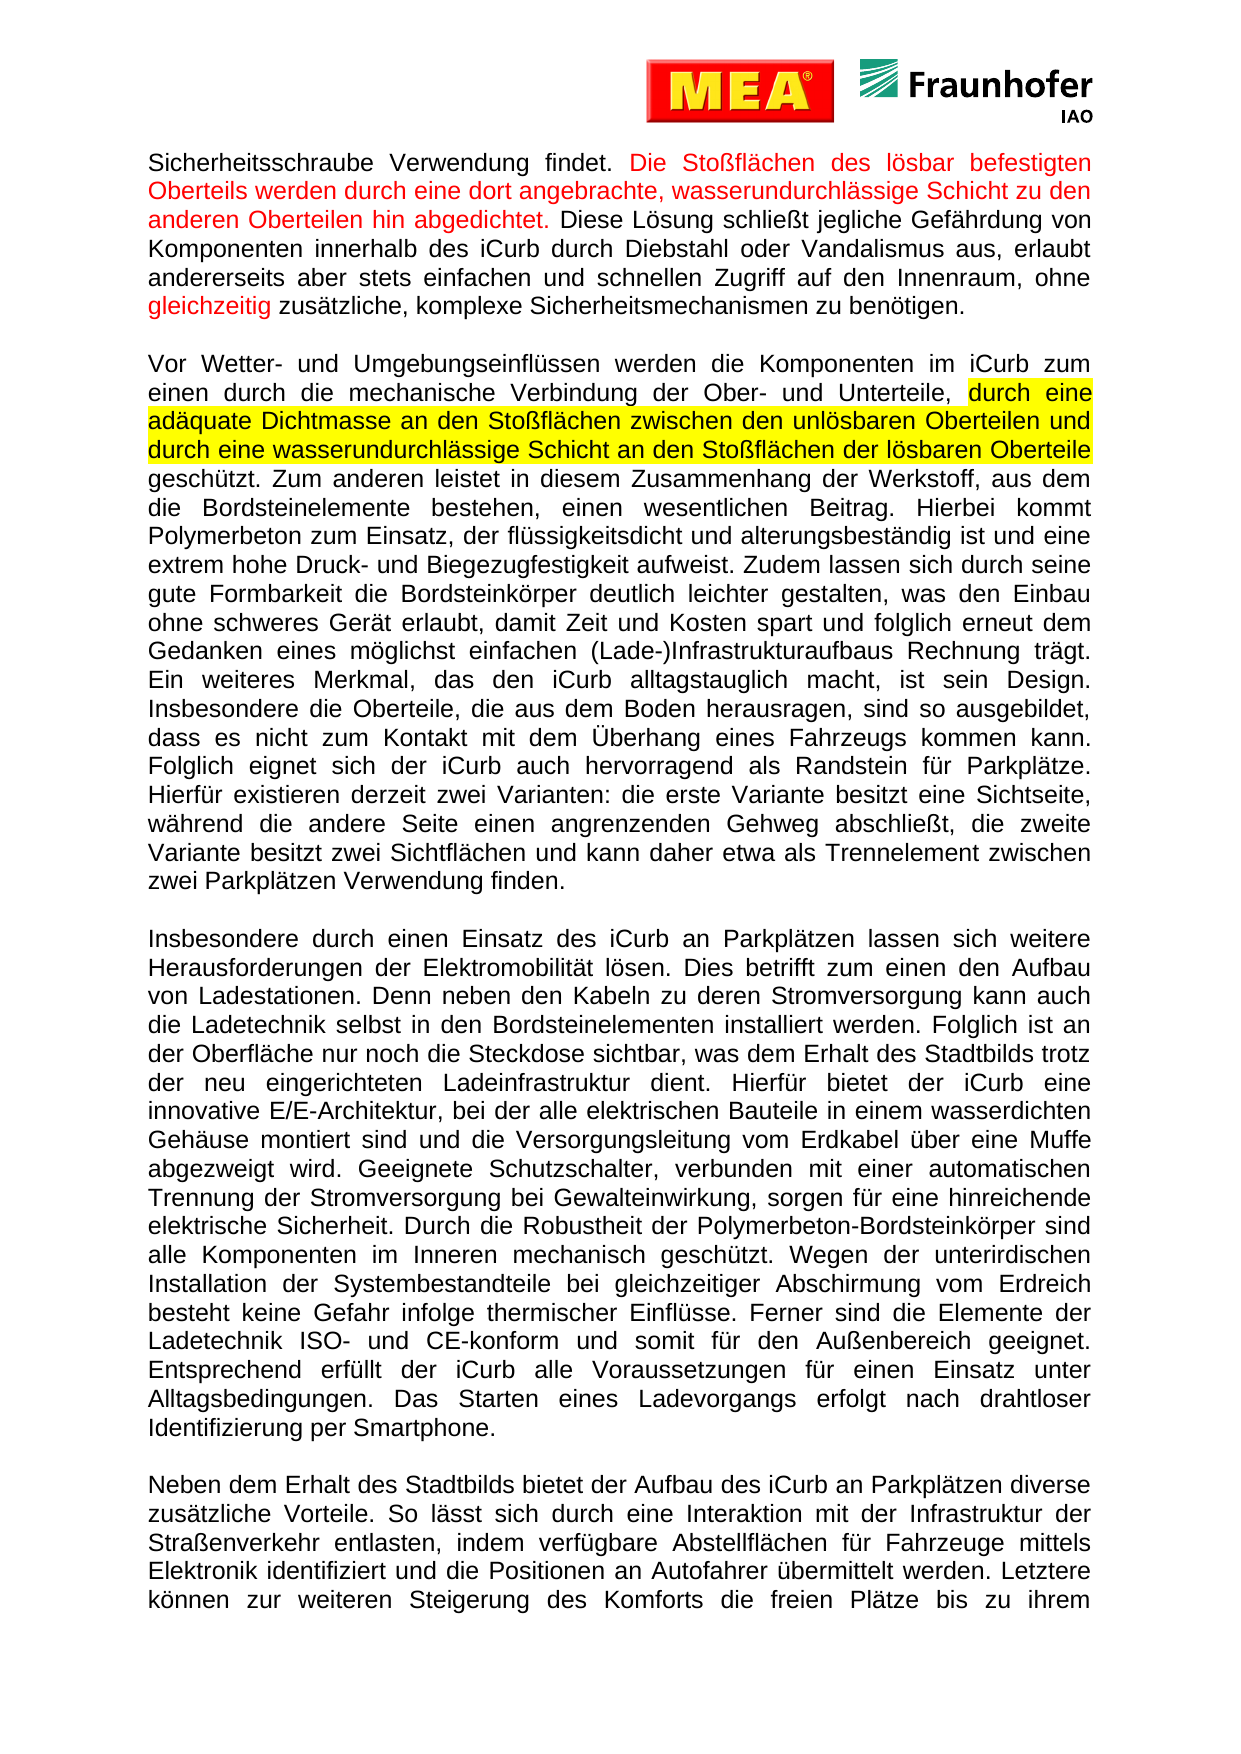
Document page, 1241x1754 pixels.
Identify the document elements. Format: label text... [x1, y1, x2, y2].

picture [645, 59, 835, 123]
text Insbesondere durch einen Einsatz des iCurb an Parkplätzen lassen sich weitere Herausforderungen der Elektromobilität lösen. Dies betrifft zum einen den Aufbau von Ladestationen. Denn neben den Kabeln zu deren Stromversorgung kann auch die Ladetechnik selbst in den Bordsteinelementen installiert werden. Folglich ist an der Oberfläche nur noch die Steckdose sichtbar, was dem Erhalt des Stadtbilds trotz der neu eingerichteten Ladeinfrastruktur dient. Hierfür bietet der iCurb eine innovative E/E-Architektur, bei der alle elektrischen Bauteile in einem wasserdichten Gehäuse montiert sind und die Versorgungsleitung vom Erdkabel über eine Muffe abgezweigt wird. Geeignete Schutzschalter, verbunden mit einer automatischen Trennung der Stromversorgung bei Gewalteinwirkung, sorgen für eine hinreichende elektrische Sicherheit. Durch die Robustheit der Polymerbeton-Bordsteinkörper sind alle Komponenten im Inneren mechanisch geschützt. Wegen der unterirdischen Installation der Systembestandteile bei gleichzeitiger Abschirmung vom Erdreich besteht keine Gefahr infolge thermischer Einflüsse. Ferner sind die Elemente der Ladetechnik ISO- und CE-konform und somit für den Außenbereich geeignet. Entsprechend erfüllt der iCurb alle Voraussetzungen für einen Einsatz unter Alltagsbedingungen. Das Starten eines Ladevorgangs erfolgt nach drahtloser Identifizierung per Smartphone. [148, 924, 1093, 1441]
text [148, 1470, 1093, 1614]
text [148, 148, 1093, 320]
text Vor Wetter- und Umgebungseinflüssen werden die Komponenten im iCurb zum einen durch die mechanische Verbindung der Ober- und Unterteile, durch eine adäquate Dichtmasse an den Stoßflächen zwischen den unlösbaren Oberteilen und durch eine wasserundurchlässige Schicht an den Stoßflächen der lösbaren Oberteile geschützt. Zum anderen leistet in diesem Zusammenhang der Werkstoff, aus dem die Bordsteinelemente bestehen, einen wesentlichen Beitrag. Hierbei kommt Polymerbeton zum Einsatz, der flüssigkeitsdicht und alterungsbeständig ist und eine extrem hohe Druck- und Biegezugfestigkeit aufweist. Zudem lassen sich durch seine gute Formbarkeit die Bordsteinkörper deutlich leichter gestalten, was den Einbau ohne schweres Gerät erlaubt, damit Zeit und Kosten spart und folglich erneut dem Gedanken eines möglichst einfachen (Lade-)Infrastrukturaufbaus Rechnung trägt. Ein weiteres Merkmal, das den iCurb alltagstauglich macht, ist sein Design. Insbesondere die Oberteile, die aus dem Boden herausragen, sind so ausgebildet, dass es nicht zum Kontakt mit dem Überhang eines Fahrzeugs kommen kann. Folglich eignet sich der iCurb auch hervorragend als Randstein für Parkplätze. Hierfür existieren derzeit zwei Varianten: die erste Variante besitzt eine Sichtseite, während die andere Seite einen angrenzenden Gehweg abschließt, die zweite Variante besitzt zwei Sichtflächen und kann daher etwa als Trennelement zwischen zwei Parkplätzen Verwendung finden. [148, 464, 1093, 895]
